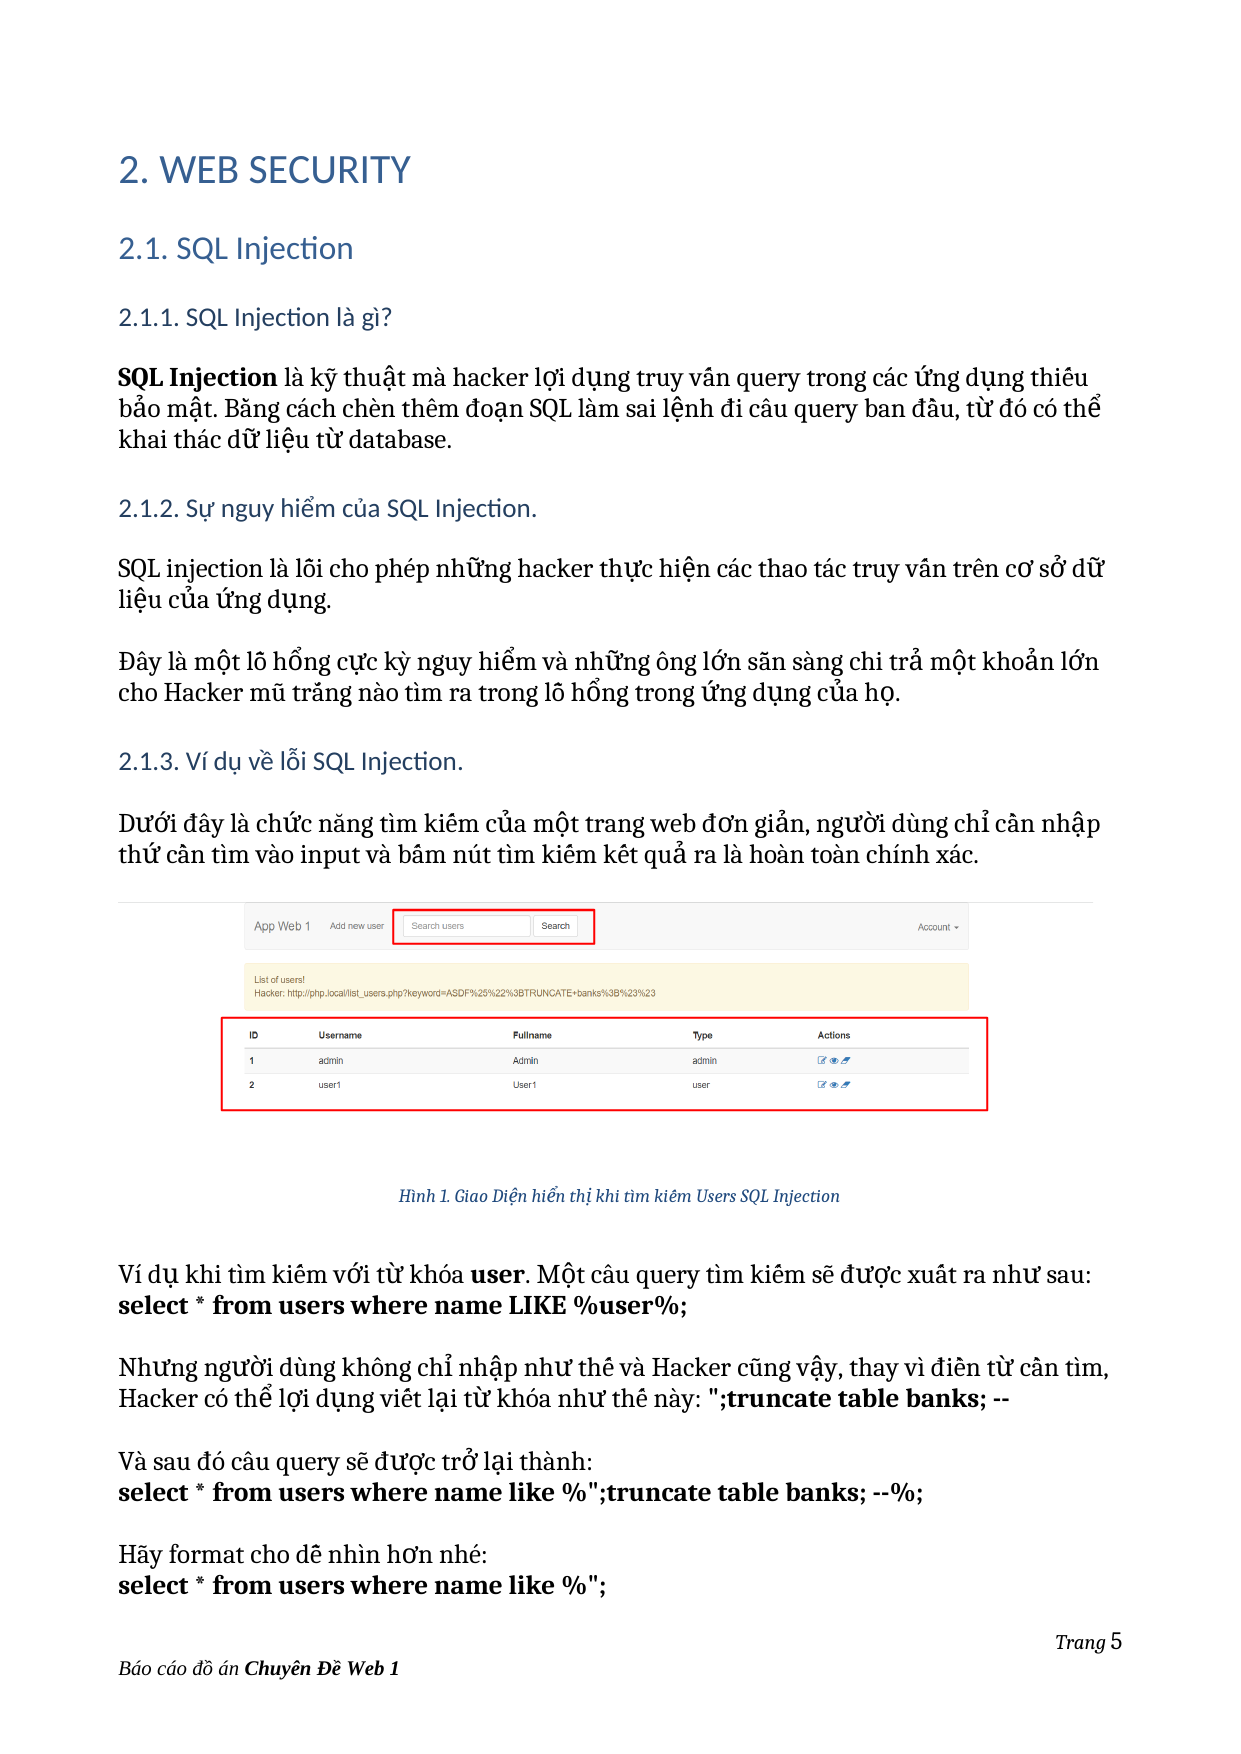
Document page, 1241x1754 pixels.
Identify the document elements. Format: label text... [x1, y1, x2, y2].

text select * from users where name like %"; [118, 1570, 1122, 1601]
text select * from users where name like %";truncate table banks; --%; [118, 1477, 1122, 1508]
subtitle 2.1.1. SQL Injection là gì? [118, 301, 1122, 333]
subtitle 2. WEB SECURITY [118, 143, 1122, 194]
subtitle 2.1.2. Sự nguy hiểm của SQL Injection. [118, 491, 1122, 524]
text Và sau đó câu query sẽ được trở lại thành: [118, 1446, 1122, 1477]
text Hãy format cho dễ nhìn hơn nhé: [118, 1539, 1122, 1570]
subtitle 2.1.3. Ví dụ về lỗi SQL Injection. [118, 744, 1122, 777]
text Dưới đây là chức năng tìm kiếm của một trang web đơn giản, người dùng chỉ cần nhập thứ cần tìm vào input và bấm nút tìm kiếm kết quả ra là hoàn toàn chính xác. [118, 808, 1122, 870]
text Ví dụ khi tìm kiếm với từ khóa user. Một câu query tìm kiếm sẽ được xuất ra như sau: [118, 1259, 1122, 1290]
text Đây là một lỗ hổng cực kỳ nguy hiểm và những ông lớn sẵn sàng chi trả một khoản lớn cho Hacker mũ trắng nào tìm ra trong lỗ hổng trong ứng dụng của họ. [118, 646, 1122, 708]
text select * from users where name LIKE %user%; [118, 1290, 1122, 1321]
picture [118, 901, 1094, 1157]
subtitle 2.1. SQL Injection [118, 227, 1122, 268]
text SQL injection là lỗi cho phép những hacker thực hiện các thao tác truy vấn trên cơ sở dữ liệu của ứng dụng. [118, 553, 1122, 615]
text Nhưng người dùng không chỉ nhập như thế và Hacker cũng vậy, thay vì điền từ cần tìm, Hacker có thể lợi dụng viết lại từ khóa như thế này: ";truncate table banks; -- [118, 1352, 1122, 1414]
text Hình 1. Giao Diện hiển thị khi tìm kiếm Users SQL Injection [118, 1185, 1122, 1207]
text SQL Injection là kỹ thuật mà hacker lợi dụng truy vấn query trong các ứng dụng thiếu bảo mật. Bằng cách chèn thêm đoạn SQL làm sai lệnh đi câu query ban đầu, từ đó có thể khai thác dữ liệu từ database. [118, 362, 1122, 456]
